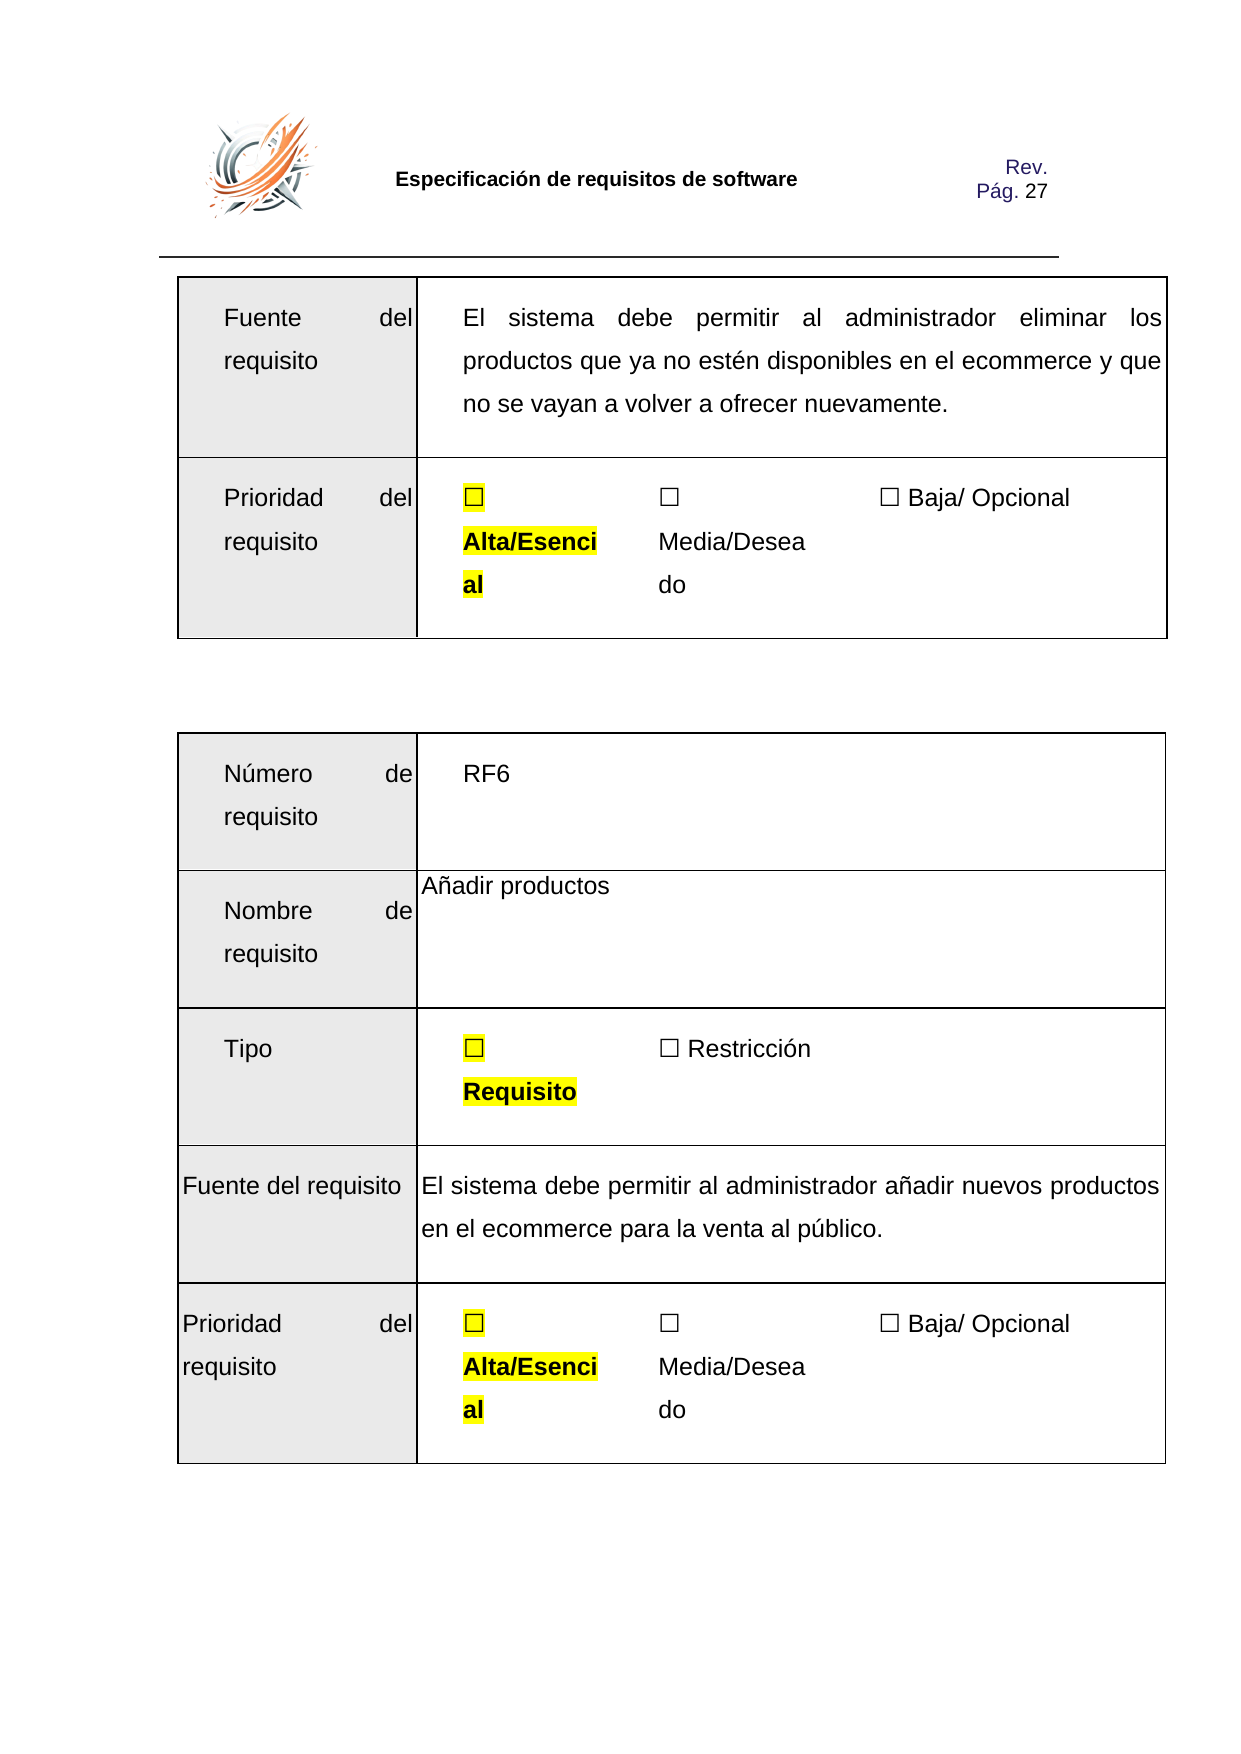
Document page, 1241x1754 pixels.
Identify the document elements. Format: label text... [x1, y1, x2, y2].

table_cell ☐ Baja/ Opcional [826, 458, 1166, 637]
table_cell ☐ Alta/Esencial [418, 1284, 606, 1463]
table_cell ☐ Requisito [418, 1009, 606, 1144]
table_cell Prioridad del requisito [179, 458, 416, 637]
table_cell El sistema debe permitir al administrador eliminar los productos que ya no estén disponibles en el ecommerce y que no se vayan a volver a ofrecer nuevamente. [418, 278, 1166, 457]
table_cell ☐ Restricción [606, 1009, 1165, 1144]
picture [177, 87, 333, 245]
table_header RF6 [418, 734, 1165, 869]
table_cell El sistema debe permitir al administrador añadir nuevos productos en el ecommerce para la venta al público. [418, 1146, 1165, 1282]
table_cell ☐ Media/Deseado [606, 1284, 826, 1463]
table_cell ☐ Media/Deseado [606, 458, 826, 637]
table_header Número de requisito [179, 734, 416, 869]
table_cell Añadir productos [418, 871, 1165, 1007]
table_cell ☐ Baja/ Opcional [826, 1284, 1165, 1463]
table_cell Fuente del requisito [179, 1146, 416, 1282]
table_cell Fuente del requisito [179, 278, 416, 457]
table_cell ☐ Alta/Esencial [418, 458, 606, 637]
table_cell Prioridad del requisito [179, 1284, 416, 1463]
table_cell Nombre de requisito [179, 871, 416, 1007]
table_cell Tipo [179, 1009, 416, 1144]
